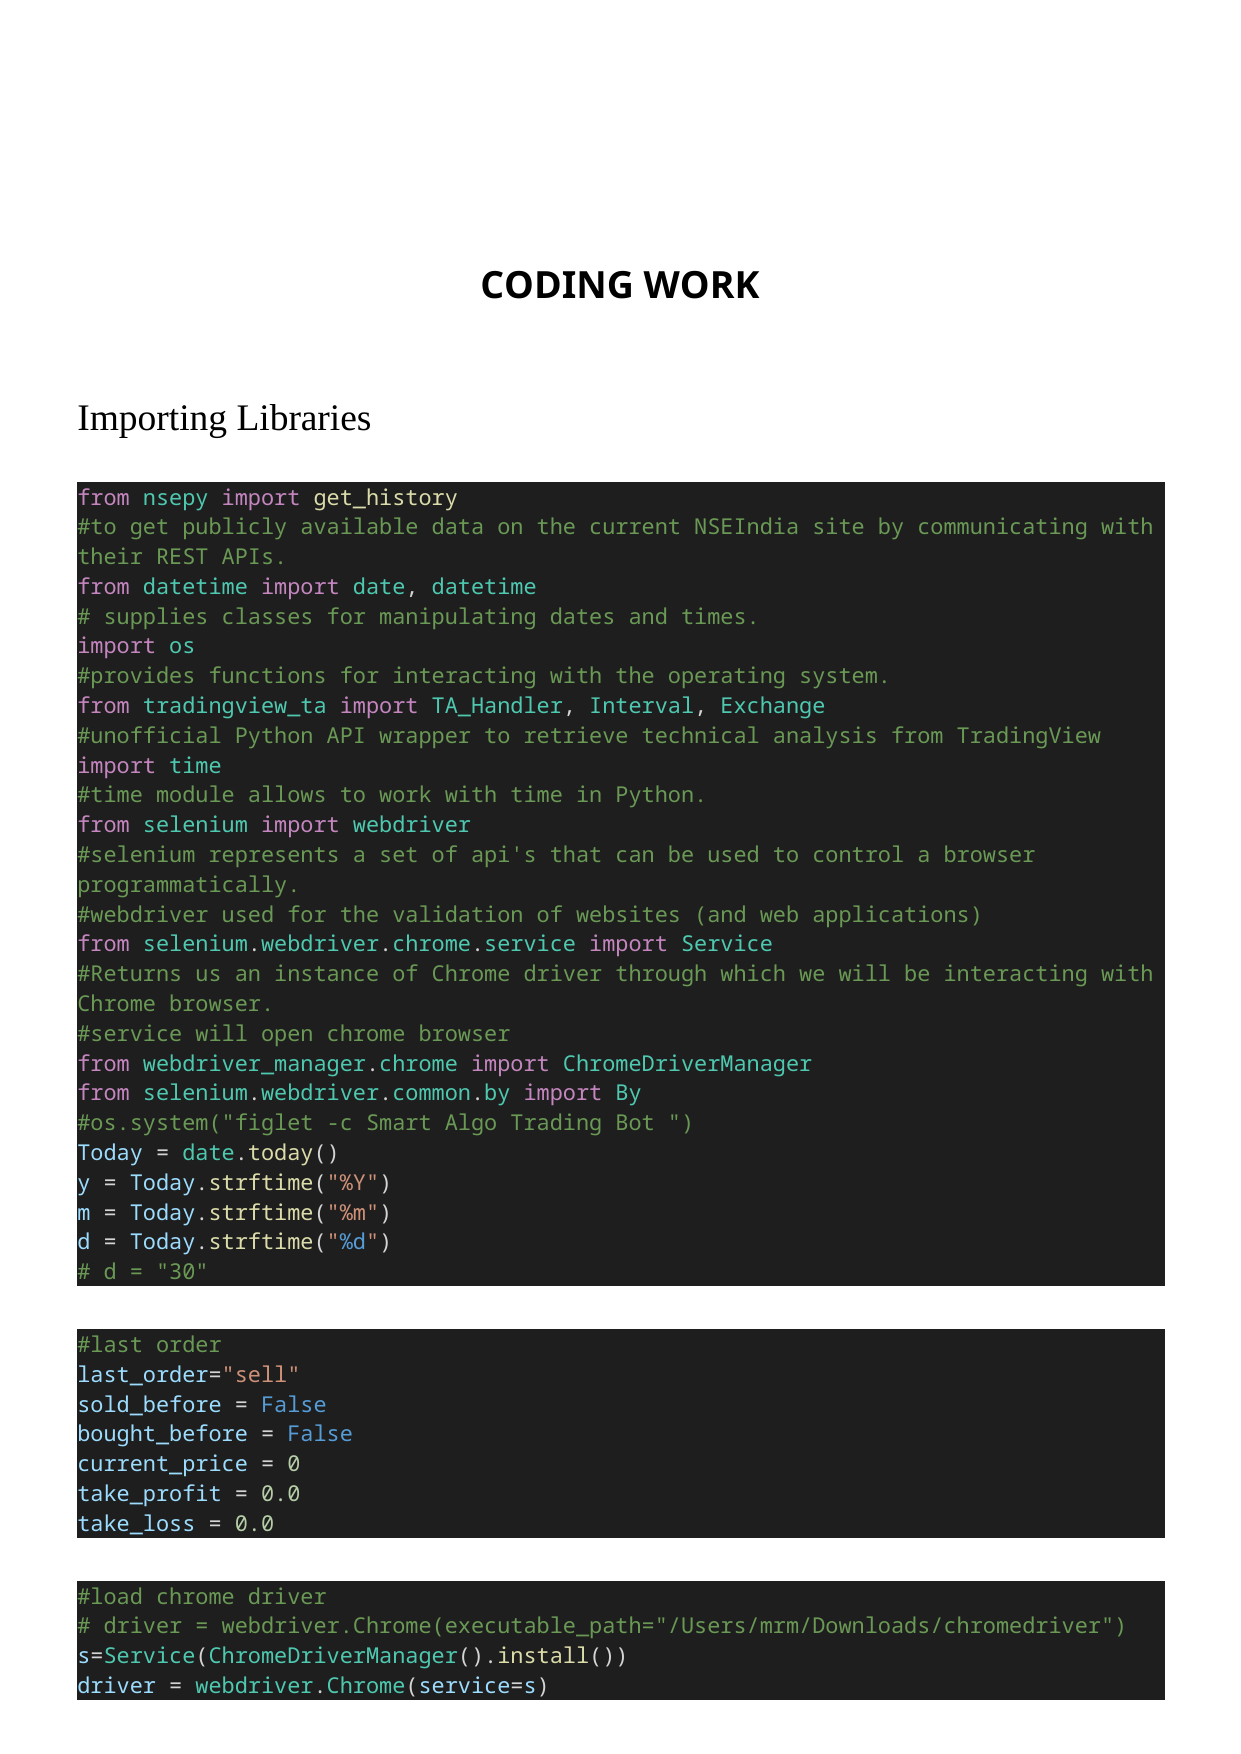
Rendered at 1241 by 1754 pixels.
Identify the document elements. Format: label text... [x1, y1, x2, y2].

text #provides functions for interacting with the operating system. [77, 660, 1165, 690]
text from webdriver_manager.chrome import ChromeDriverManager [77, 1048, 1165, 1077]
text take_loss = 0.0 [77, 1508, 1165, 1538]
text from tradingview_ta import TA_Handler, Interval, Exchange [77, 690, 1165, 720]
text #Returns us an instance of Chrome driver through which we will be interacting with Chrome browser. [77, 958, 1165, 1018]
text import time [77, 750, 1165, 779]
text from selenium import webdriver [77, 809, 1165, 839]
text from selenium.webdriver.common.by import By [77, 1077, 1165, 1107]
text #selenium represents a set of api's that can be used to control a browser programmatically. [77, 839, 1165, 899]
text # driver = webdriver.Chrome(executable_path="/Users/mrm/Downloads/chromedriver") [77, 1611, 1165, 1640]
text #load chrome driver [77, 1581, 1165, 1611]
text import os [77, 631, 1165, 660]
text sold_before = False [77, 1389, 1165, 1418]
text #os.system("figlet -c Smart Algo Trading Bot ") [77, 1107, 1165, 1137]
text #webdriver used for the validation of websites (and web applications) [77, 899, 1165, 928]
text #time module allows to work with time in Python. [77, 779, 1165, 809]
text from nsepy import get_history [77, 482, 1165, 511]
text last_order="sell" [77, 1359, 1165, 1389]
text current_price = 0 [77, 1448, 1165, 1478]
text y = Today.strftime("%Y") [77, 1167, 1165, 1197]
text #to get publicly available data on the current NSEIndia site by communicating with their REST APIs. [77, 511, 1165, 571]
text s=Service(ChromeDriverManager().install()) [77, 1640, 1165, 1670]
text # supplies classes for manipulating dates and times. [77, 601, 1165, 631]
text d = Today.strftime("%d") [77, 1226, 1165, 1256]
text Today = date.today() [77, 1137, 1165, 1167]
text take_profit = 0.0 [77, 1478, 1165, 1508]
text #unofficial Python API wrapper to retrieve technical analysis from TradingView [77, 720, 1165, 750]
text CODING WORK [77, 258, 1165, 309]
text from datetime import date, datetime [77, 571, 1165, 601]
text # d = "30" [77, 1256, 1165, 1286]
text from selenium.webdriver.chrome.service import Service [77, 928, 1165, 958]
text driver = webdriver.Chrome(service=s) [77, 1670, 1165, 1700]
text #service will open chrome browser [77, 1018, 1165, 1048]
text m = Today.strftime("%m") [77, 1197, 1165, 1226]
text bought_before = False [77, 1418, 1165, 1448]
text Importing Libraries [77, 395, 1165, 438]
text #last order [77, 1329, 1165, 1359]
